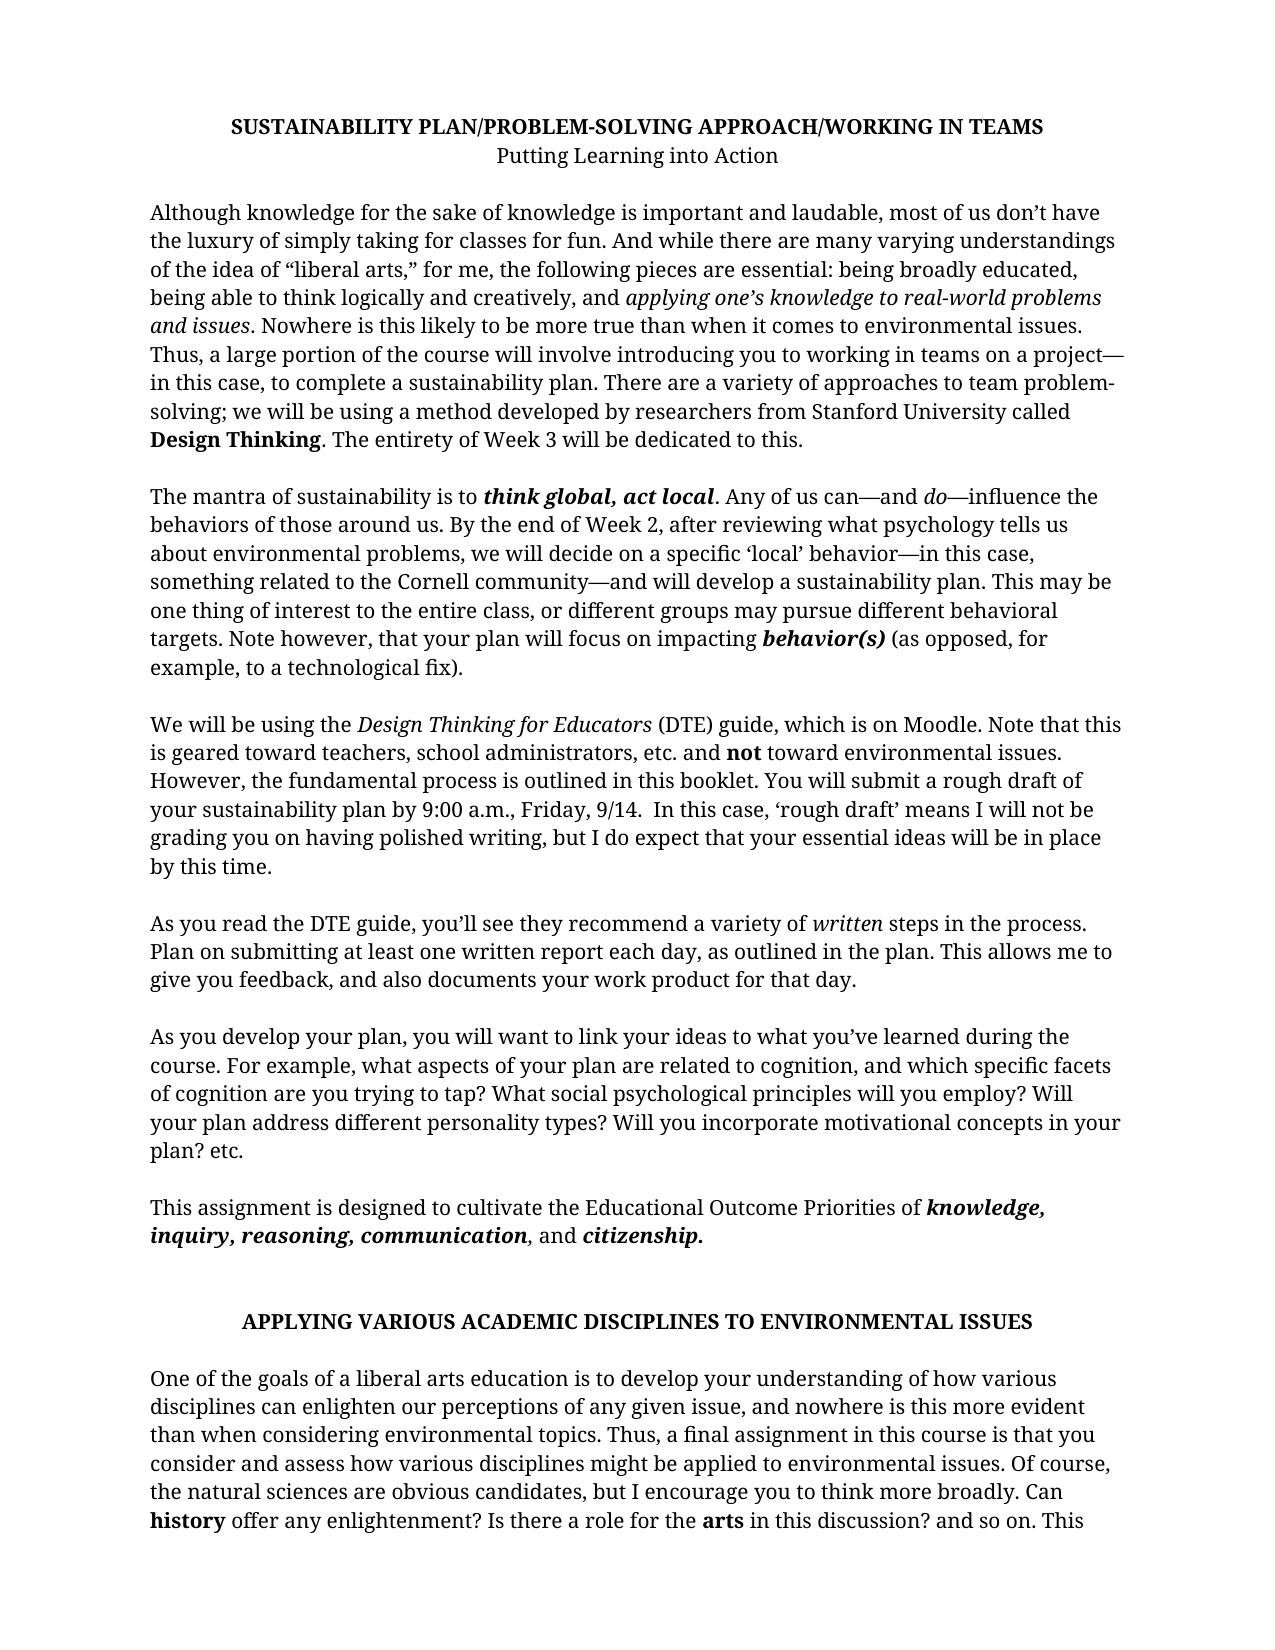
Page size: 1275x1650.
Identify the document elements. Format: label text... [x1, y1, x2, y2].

text As you read the DTE guide, you’ll see they recommend a variety of written steps in the process. Plan on submitting at least one written report each day, as outlined in the plan. This allows me to give you feedback, and also documents your work product for that day. [150, 909, 1125, 994]
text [150, 1364, 1125, 1534]
text This assignment is designed to cultivate the Educational Outcome Priorities of knowledge, inquiry, reasoning, communication, and citizenship. [150, 1193, 1125, 1250]
text APPLYING VARIOUS ACADEMIC DISCIPLINES TO ENVIRONMENTAL ISSUES [150, 1307, 1125, 1335]
text We will be using the Design Thinking for Educators (DTE) guide, which is on Moodle. Note that this is geared toward teachers, school administrators, etc. and not toward environmental issues. However, the fundamental process is outlined in this booklet. You will submit a rough draft of your sustainability plan by 9:00 a.m., Friday, 9/14. In this case, ‘rough draft’ means I will not be grading you on having polished writing, but I do expect that your essential ideas will be in place by this time. [150, 710, 1125, 880]
text As you develop your plan, you will want to link your ideas to what you’ve learned during the course. For example, what aspects of your plan are related to cognition, and which specific facets of cognition are you trying to tap? What social psychological principles will you employ? Will your plan address different personality types? Will you incorporate motivational concepts in your plan? etc. [150, 1022, 1125, 1165]
text SUSTAINABILITY PLAN/PROBLEM-SOLVING APPROACH/WORKING IN TEAMS [150, 112, 1125, 141]
text The mantra of sustainability is to think global, act local. Any of us can—and do—influence the behaviors of those around us. By the end of Week 2, after reviewing what psychology tells us about environmental problems, we will decide on a specific ‘local’ behavior—in this case, something related to the Cornell community—and will develop a sustainability plan. This may be one thing of interest to the entire class, or different groups may pursue different behavioral targets. Note however, that your plan will focus on impacting behavior(s) (as opposed, for example, to a technological fix). [150, 482, 1125, 681]
text Putting Learning into Action [150, 141, 1125, 169]
text Although knowledge for the sake of knowledge is important and laudable, most of us don’t have the luxury of simply taking for classes for fun. And while there are many varying understandings of the idea of “liberal arts,” for me, the following pieces are essential: being broadly educated, being able to think logically and creatively, and applying one’s knowledge to real-world problems and issues. Nowhere is this likely to be more true than when it comes to environmental issues. Thus, a large portion of the course will involve introducing you to working in teams on a project—in this case, to complete a sustainability plan. There are a variety of approaches to team problem-solving; we will be using a method developed by researchers from Stanford University called Design Thinking. The entirety of Week 3 will be dedicated to this. [150, 198, 1125, 454]
